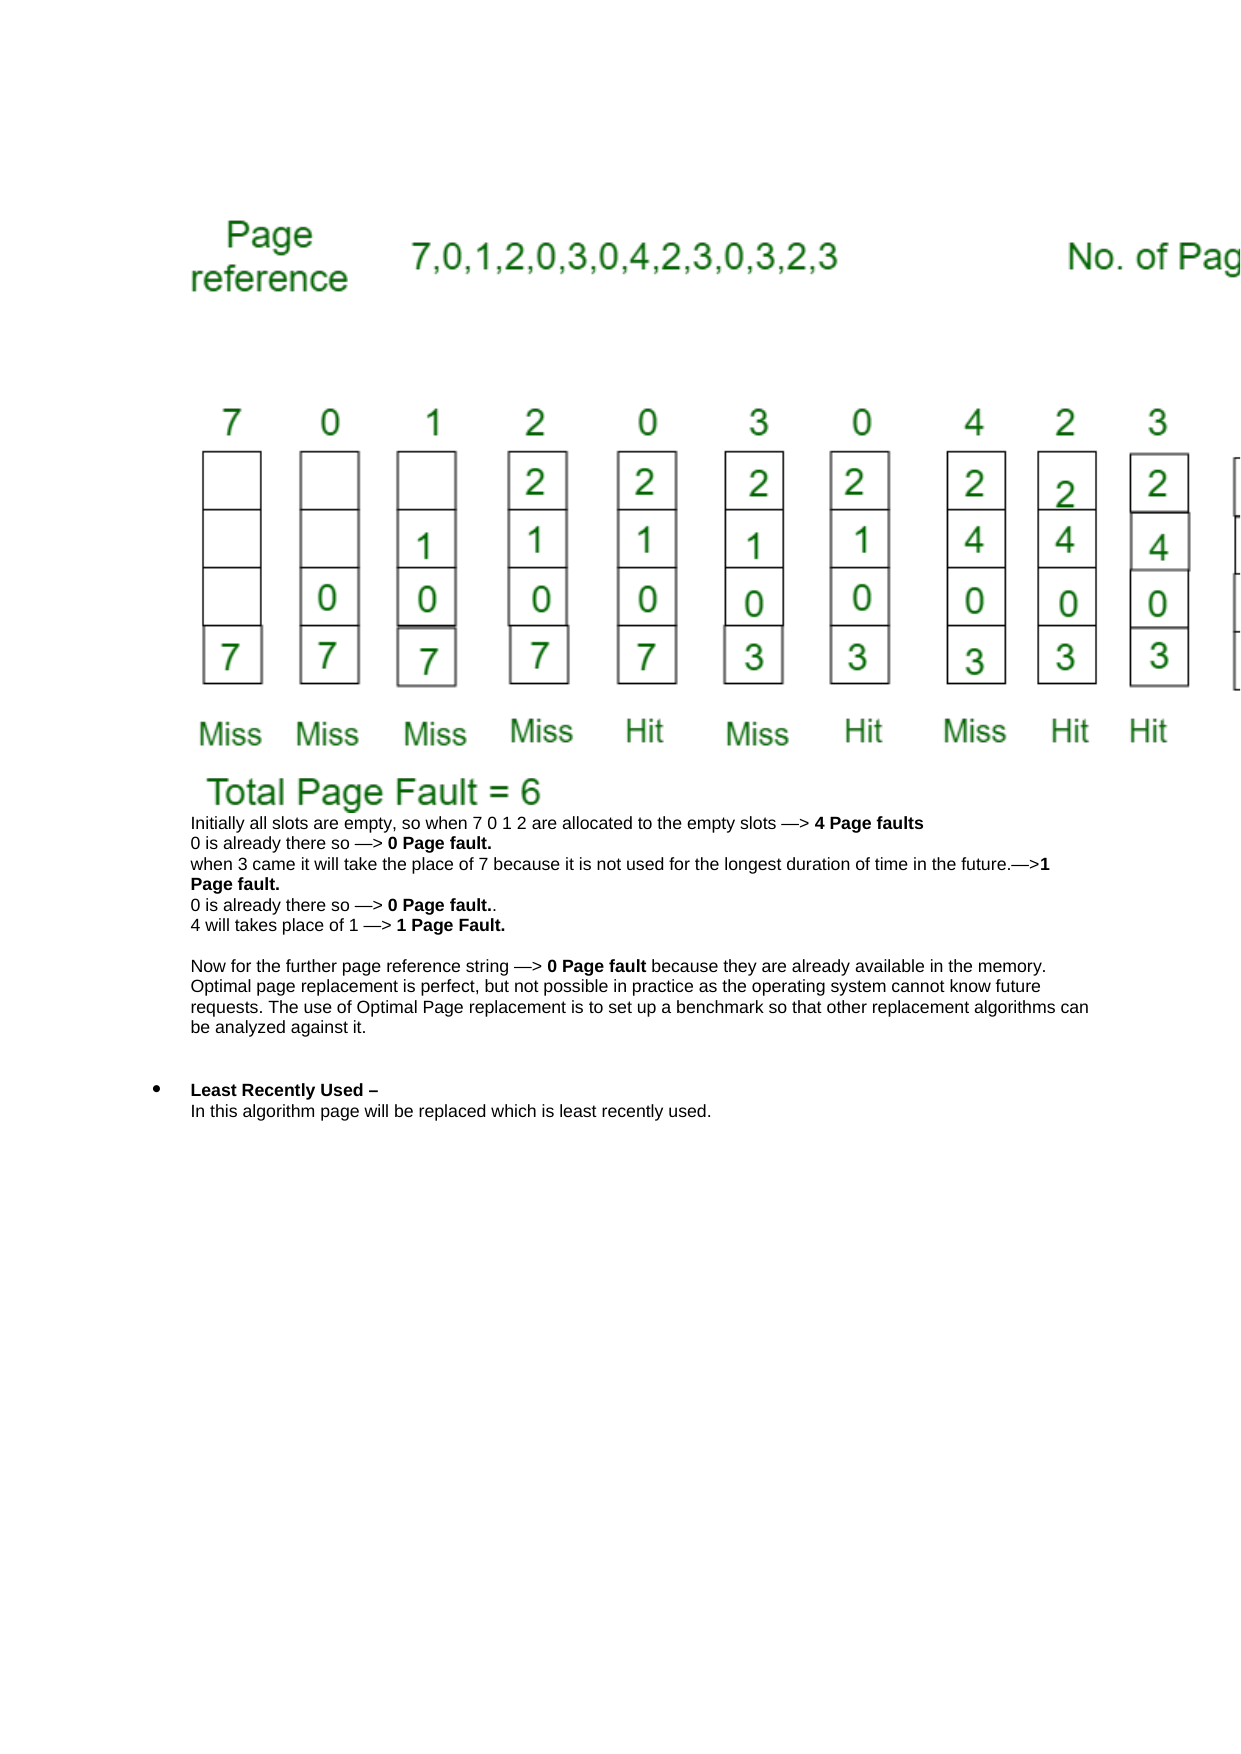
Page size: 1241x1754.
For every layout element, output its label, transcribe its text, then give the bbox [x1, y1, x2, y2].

picture [190, 150, 1241, 813]
text Example-2:Consider the page references 7, 0, 1, 2, 0, 3, 0, 4, 2, 3, 0, 3, 2, with 4 page frame. Find number of page fault. Initially all slots are empty, so when 7 0 1 2 are allocated to the empty slots —> 4 Page faults 0 is already there so —> 0 Page fault. when 3 came it will take the place of 7 because it is not used for the longest duration of time in the future.—>1 Page fault. 0 is already there so —> 0 Page fault.. 4 will takes place of 1 —> 1 Page Fault. Now for the further page reference string —> 0 Page fault because they are already available in the memory. [190, 813, 1090, 976]
list Least Recently Used – In this algorithm page will be replaced which is least recently used. [153, 1080, 1090, 1122]
text Optimal page replacement is perfect, but not possible in practice as the operating system cannot know future requests. The use of Optimal Page replacement is to set up a benchmark so that other replacement algorithms can be analyzed against it. [190, 976, 1090, 1037]
